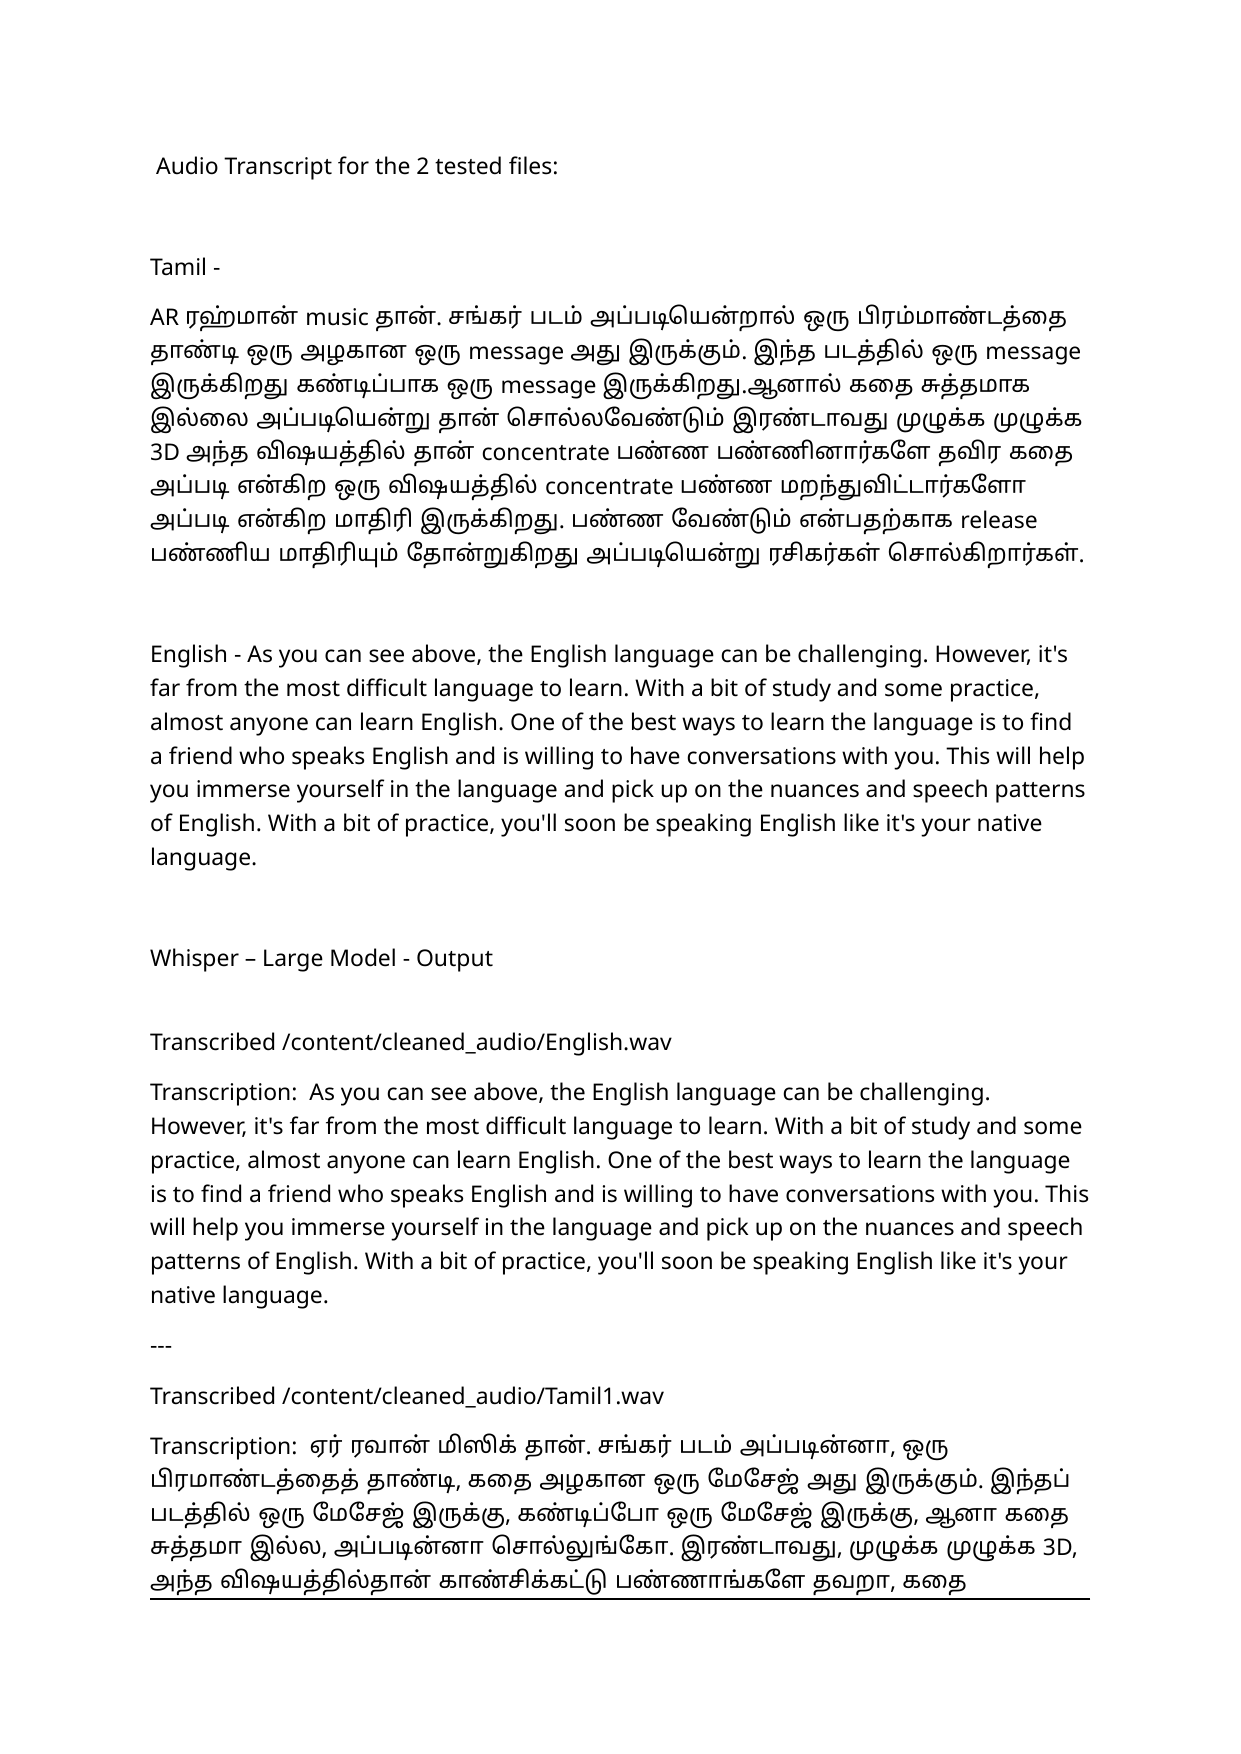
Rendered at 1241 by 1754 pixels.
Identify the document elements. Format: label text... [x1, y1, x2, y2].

text English - As you can see above, the English language can be challenging. However, it's far from the most difficult language to learn. With a bit of study and some practice, almost anyone can learn English. One of the best ways to learn the language is to find a friend who speaks English and is willing to have conversations with you. This will help you immerse yourself in the language and pick up on the nuances and speech patterns of English. With a bit of practice, you'll soon be speaking English like it's your native language. [150, 638, 1090, 872]
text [150, 1430, 1090, 1598]
text Tamil - [150, 251, 1090, 282]
text Transcription: As you can see above, the English language can be challenging. However, it's far from the most difficult language to learn. With a bit of study and some practice, almost anyone can learn English. One of the best ways to learn the language is to find a friend who speaks English and is willing to have conversations with you. This will help you immerse yourself in the language and pick up on the nuances and speech patterns of English. With a bit of practice, you'll soon be speaking English like it's your native language. [150, 1076, 1090, 1310]
text --- [150, 1329, 1090, 1360]
text Transcribed /content/cleaned_audio/Tamil1.wav [150, 1379, 1090, 1411]
text Transcribed /content/cleaned_audio/English.wav [150, 1026, 1090, 1057]
text Whisper – Large Model - Output [150, 942, 1090, 1007]
text Audio Transcript for the 2 tested files: [150, 150, 1090, 181]
text AR ரஹ்மான் music தான். சங்கர் படம் அப்படியென்றால் ஒரு பிரம்மாண்டத்தை தாண்டி ஒரு அழகான ஒரு message அது இருக்கும். இந்த படத்தில் ஒரு message இருக்கிறது கண்டிப்பாக ஒரு message இருக்கிறது.ஆனால் கதை சுத்தமாக இல்லை அப்படியென்று தான் சொல்லவேண்டும் இரண்டாவது முழுக்க முழுக்க 3D அந்த விஷயத்தில் தான் concentrate பண்ண பண்ணினார்களே தவிர கதை அப்படி என்கிற ஒரு விஷயத்தில் concentrate பண்ண மறந்துவிட்டார்களோ அப்படி என்கிற மாதிரி இருக்கிறது. பண்ண வேண்டும் என்பதற்காக release பண்ணிய மாதிரியும் தோன்றுகிறது அப்படியென்று ரசிகர்கள் சொல்கிறார்கள். [150, 301, 1090, 569]
